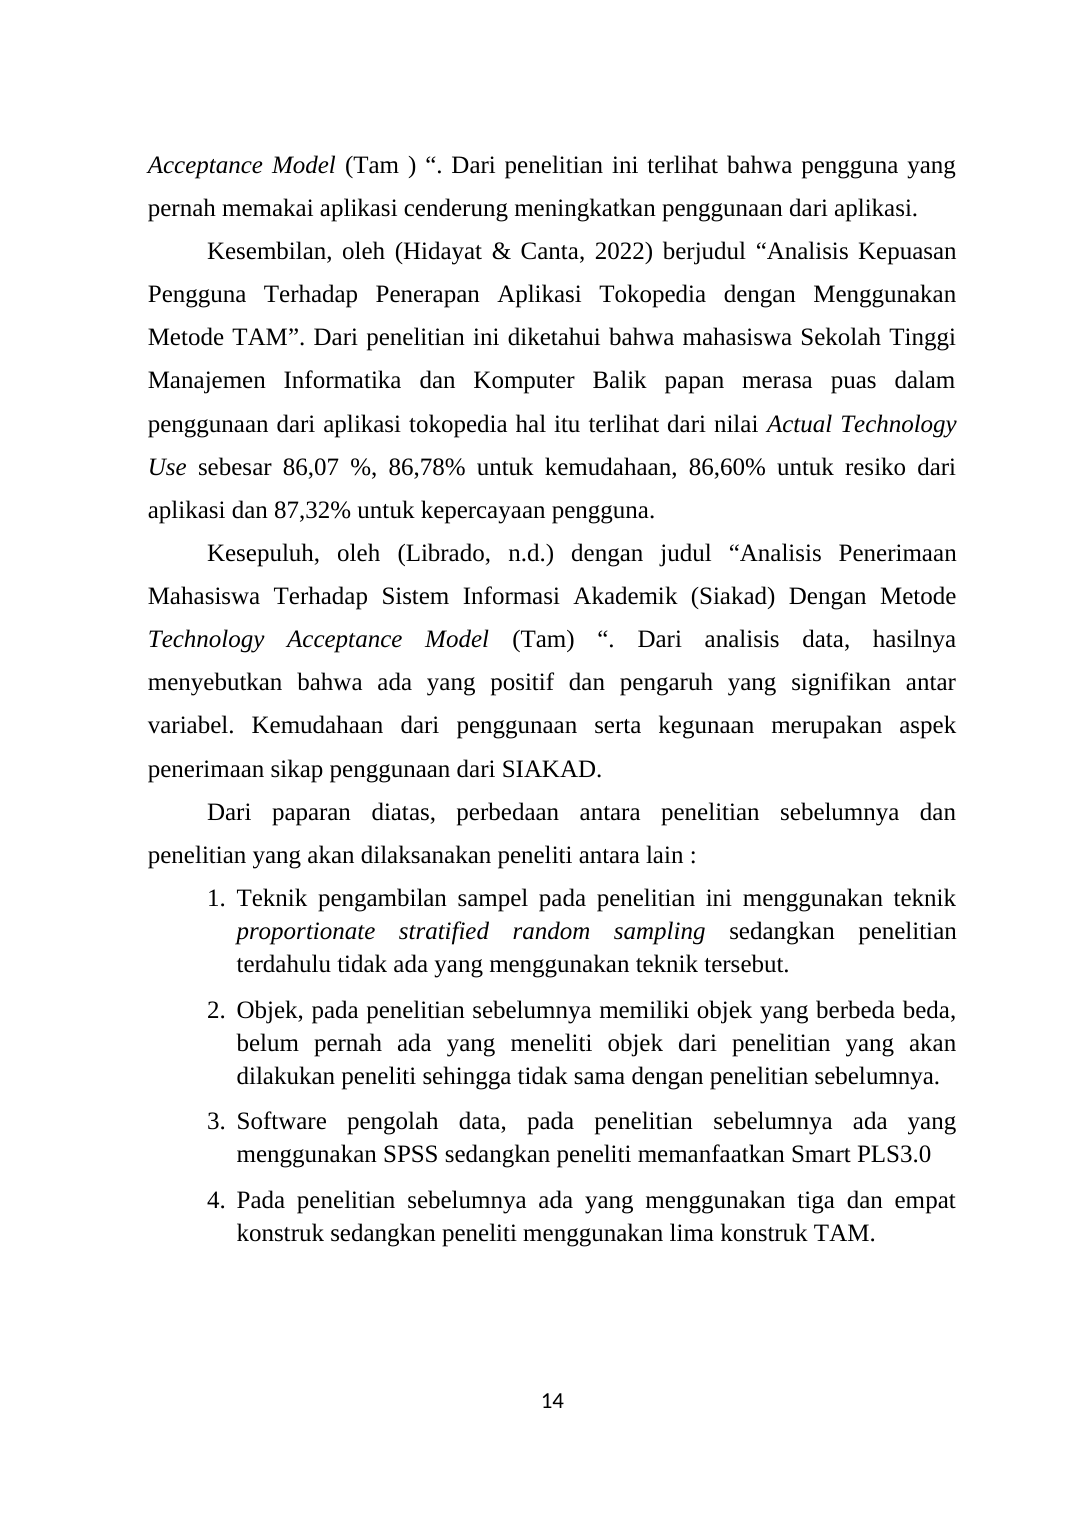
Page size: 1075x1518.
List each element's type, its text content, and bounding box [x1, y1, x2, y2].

list Pada penelitian sebelumnya ada yang menggunakan tiga dan empat konstruk sedangkan peneliti menggunakan lima konstruk TAM. [207, 1185, 957, 1247]
text Kesembilan, oleh (Hidayat & Canta, 2022) berjudul “Analisis Kepuasan Pengguna Terhadap Penerapan Aplikasi Tokopedia dengan Menggunakan Metode TAM”. Dari penelitian ini diketahui bahwa mahasiswa Sekolah Tinggi Manajemen Informatika dan Komputer Balik papan merasa puas dalam penggunaan dari aplikasi tokopedia hal itu terlihat dari nilai Actual Technology Use sebesar 86,07 %, 86,78% untuk kemudahaan, 86,60% untuk resiko dari aplikasi dan 87,32% untuk kepercayaan pengguna. [148, 236, 957, 524]
text Dari paparan diatas, perbedaan antara penelitian sebelumnya dan penelitian yang akan dilaksanakan peneliti antara lain : [148, 797, 957, 869]
list Objek, pada penelitian sebelumnya memiliki objek yang berbeda beda, belum pernah ada yang meneliti objek dari penelitian yang akan dilakukan peneliti sehingga tidak sama dengan penelitian sebelumnya. [207, 995, 957, 1089]
list Software pengolah data, pada penelitian sebelumnya ada yang menggunakan SPSS sedangkan peneliti memanfaatkan Smart PLS3.0 [207, 1106, 957, 1168]
text Kesepuluh, oleh (Librado, n.d.) dengan judul “Analisis Penerimaan Mahasiswa Terhadap Sistem Informasi Akademik (Siakad) Dengan Metode Technology Acceptance Model (Tam) “. Dari analisis data, hasilnya menyebutkan bahwa ada yang positif dan pengaruh yang signifikan antar variabel. Kemudahaan dari penggunaan serta kegunaan merupakan aspek penerimaan sikap penggunaan dari SIAKAD. [148, 538, 957, 782]
list Teknik pengambilan sampel pada penelitian ini menggunakan teknik proportionate stratified random sampling sedangkan penelitian terdahulu tidak ada yang menggunakan teknik tersebut. [207, 883, 957, 978]
